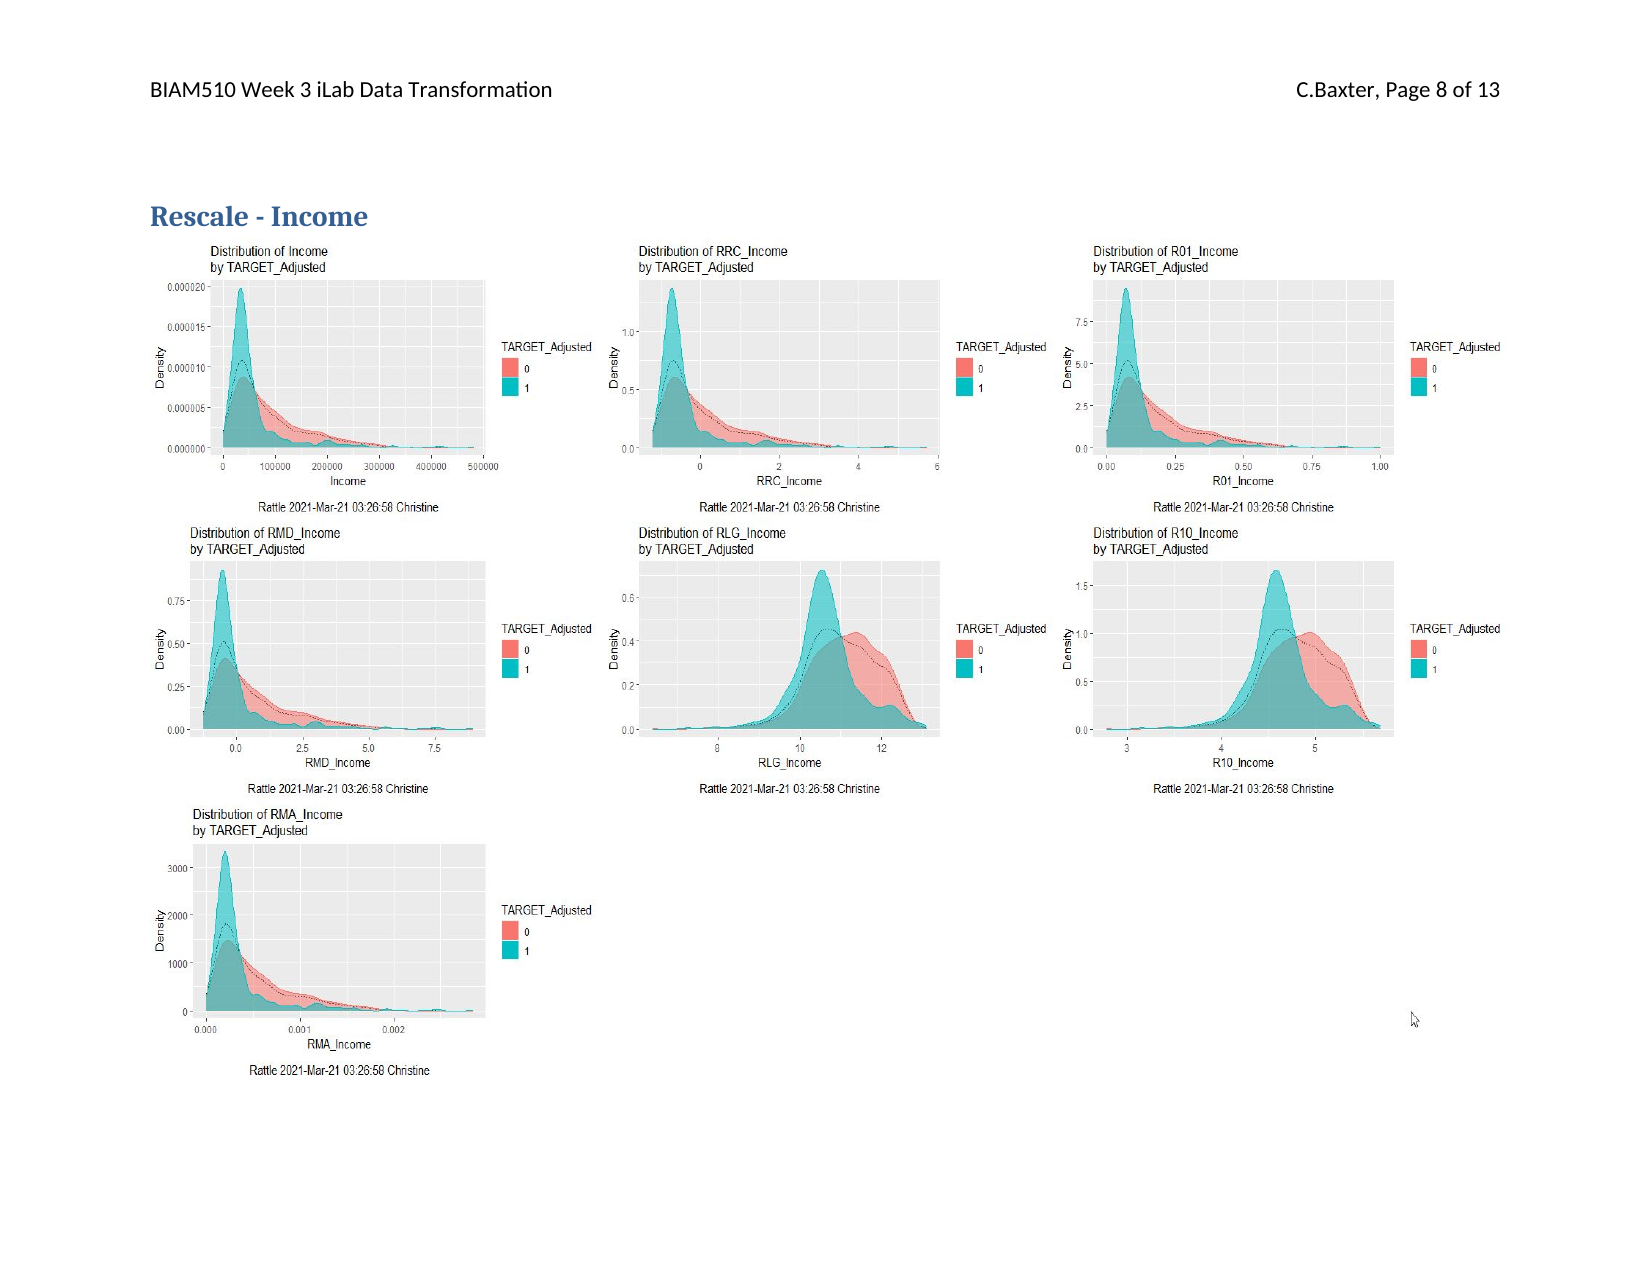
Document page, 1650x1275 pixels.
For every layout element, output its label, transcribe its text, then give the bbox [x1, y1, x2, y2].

subtitle Rescale - Income [150, 200, 1500, 233]
picture [150, 238, 1510, 1081]
